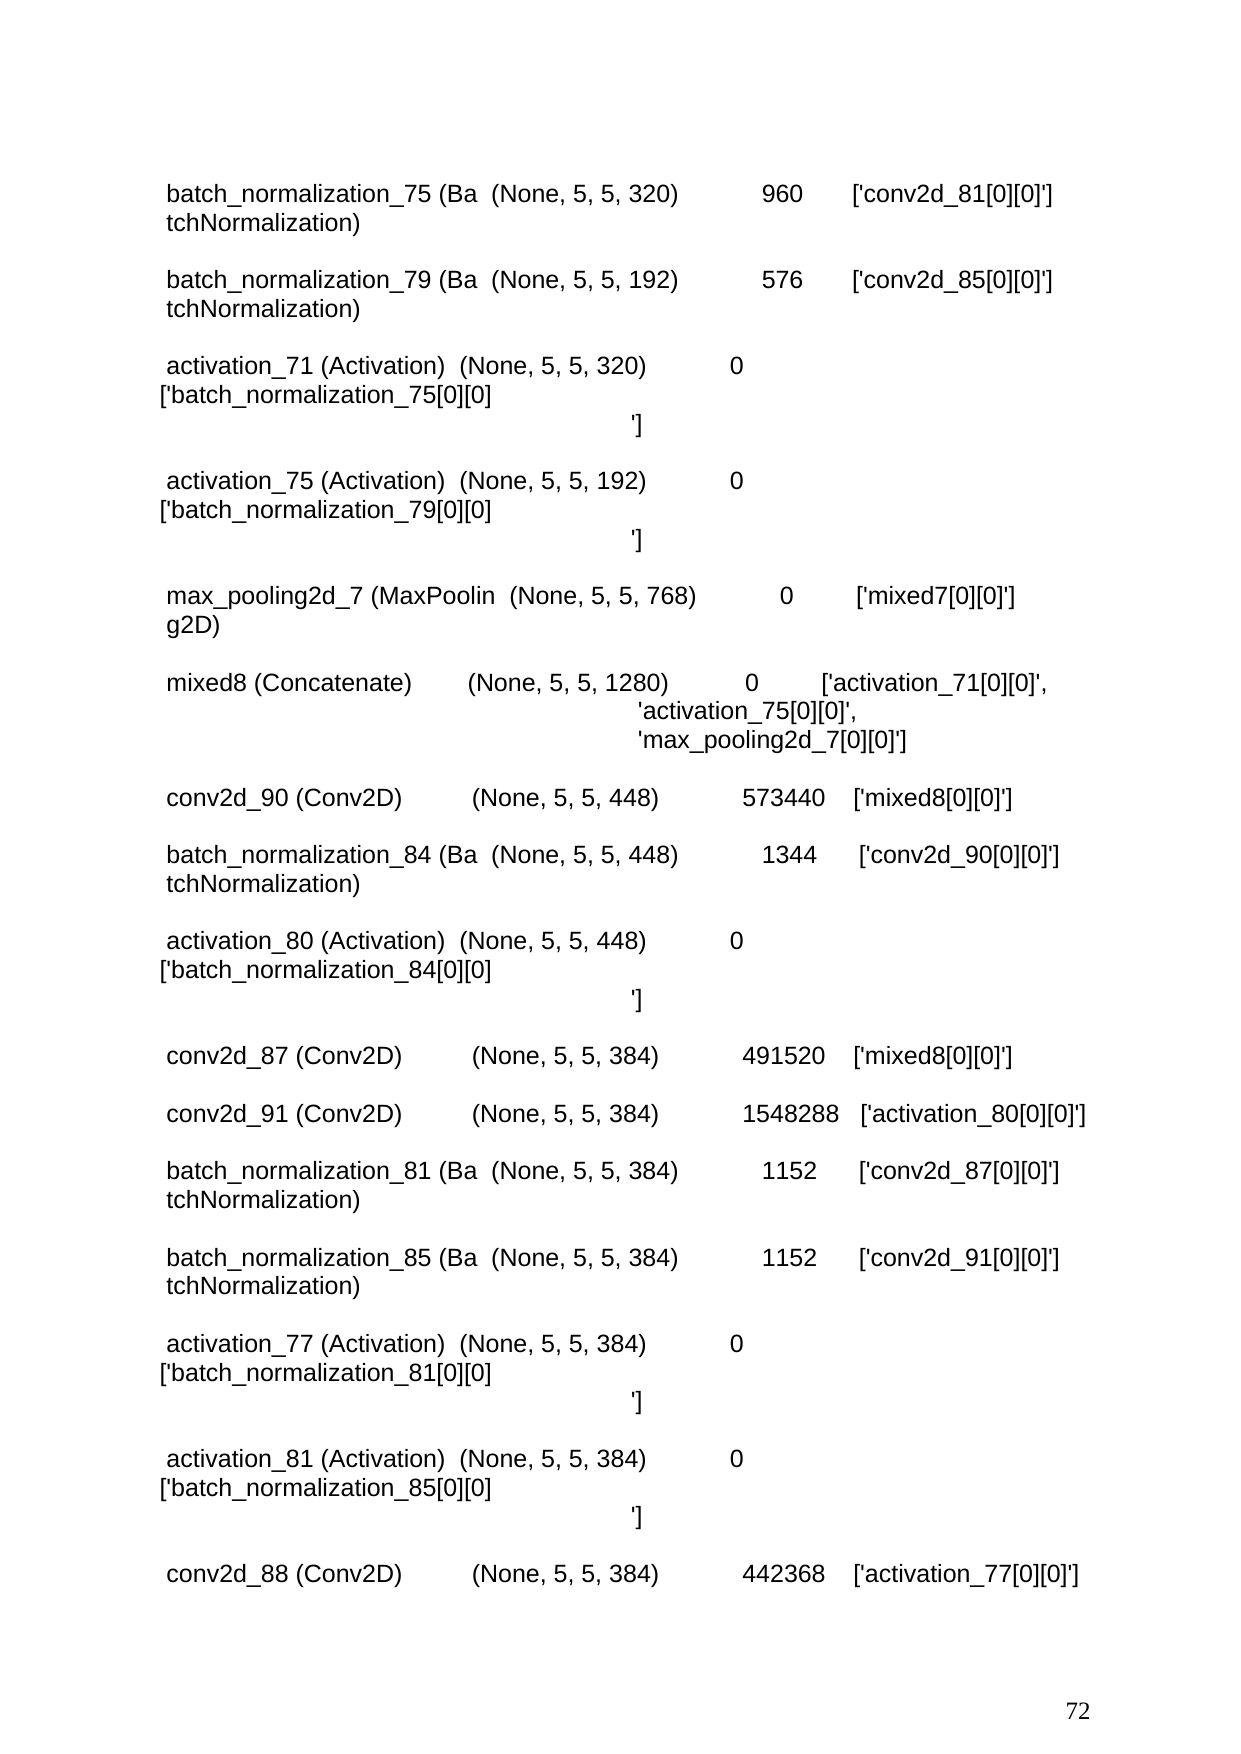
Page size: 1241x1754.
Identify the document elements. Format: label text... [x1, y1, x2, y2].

text 'max_pooling2d_7[0][0]'] [159, 725, 1090, 754]
text activation_71 (Activation) (None, 5, 5, 320) 0 ['batch_normalization_75[0][0] [159, 351, 1090, 409]
text batch_normalization_79 (Ba (None, 5, 5, 192) 576 ['conv2d_85[0][0]'] [159, 265, 1090, 294]
text g2D) [159, 610, 1090, 639]
text batch_normalization_84 (Ba (None, 5, 5, 448) 1344 ['conv2d_90[0][0]'] [159, 840, 1090, 869]
text mixed8 (Concatenate) (None, 5, 5, 1280) 0 ['activation_71[0][0]', [159, 667, 1090, 696]
text tchNormalization) [159, 294, 1090, 322]
text conv2d_88 (Conv2D) (None, 5, 5, 384) 442368 ['activation_77[0][0]'] [159, 1559, 1090, 1587]
text '] [159, 1501, 1090, 1530]
text '] [159, 524, 1090, 552]
text tchNormalization) [159, 1185, 1090, 1214]
text tchNormalization) [159, 1271, 1090, 1300]
text conv2d_87 (Conv2D) (None, 5, 5, 384) 491520 ['mixed8[0][0]'] [159, 1041, 1090, 1070]
text batch_normalization_81 (Ba (None, 5, 5, 384) 1152 ['conv2d_87[0][0]'] [159, 1156, 1090, 1185]
text '] [159, 1386, 1090, 1415]
text conv2d_91 (Conv2D) (None, 5, 5, 384) 1548288 ['activation_80[0][0]'] [159, 1099, 1090, 1127]
text batch_normalization_85 (Ba (None, 5, 5, 384) 1152 ['conv2d_91[0][0]'] [159, 1242, 1090, 1271]
text batch_normalization_75 (Ba (None, 5, 5, 320) 960 ['conv2d_81[0][0]'] [159, 179, 1090, 207]
text tchNormalization) [159, 869, 1090, 897]
text 'activation_75[0][0]', [159, 696, 1090, 725]
text activation_75 (Activation) (None, 5, 5, 192) 0 ['batch_normalization_79[0][0] [159, 466, 1090, 524]
text conv2d_90 (Conv2D) (None, 5, 5, 448) 573440 ['mixed8[0][0]'] [159, 782, 1090, 811]
text activation_81 (Activation) (None, 5, 5, 384) 0 ['batch_normalization_85[0][0] [159, 1444, 1090, 1501]
text max_pooling2d_7 (MaxPoolin (None, 5, 5, 768) 0 ['mixed7[0][0]'] [159, 581, 1090, 610]
text activation_77 (Activation) (None, 5, 5, 384) 0 ['batch_normalization_81[0][0] [159, 1329, 1090, 1386]
text '] [159, 409, 1090, 437]
text '] [159, 984, 1090, 1012]
text tchNormalization) [159, 207, 1090, 236]
text activation_80 (Activation) (None, 5, 5, 448) 0 ['batch_normalization_84[0][0] [159, 926, 1090, 984]
